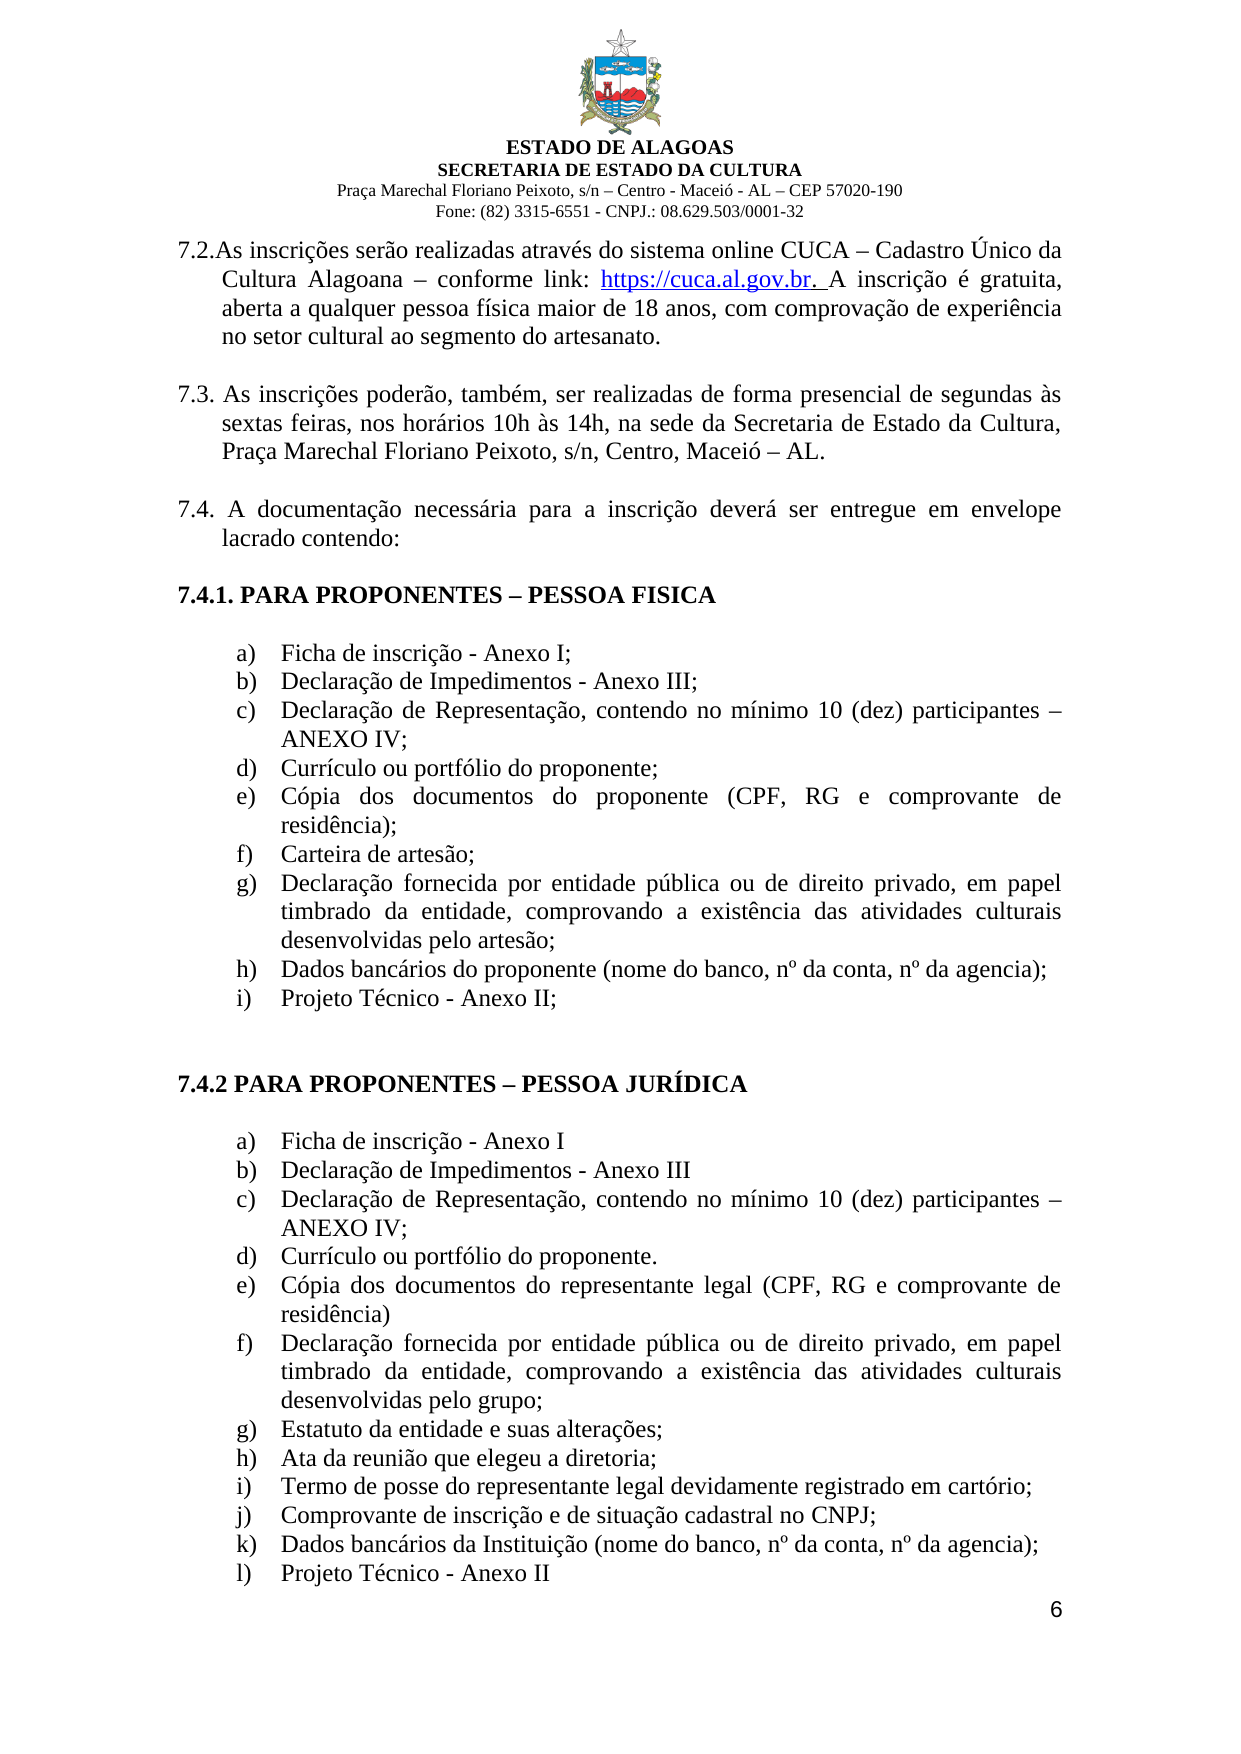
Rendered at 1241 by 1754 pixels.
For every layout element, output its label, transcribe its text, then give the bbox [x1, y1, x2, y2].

picture [578, 29, 662, 135]
list Comprovante de inscrição e de situação cadastral no CNPJ; [236, 1500, 1062, 1529]
list Dados bancários do proponente (nome do banco, nº da conta, nº da agencia); [236, 954, 1062, 983]
list Ficha de inscrição - Anexo I; [236, 638, 1062, 666]
list Projeto Técnico - Anexo II [236, 1558, 1062, 1586]
list Estatuto da entidade e suas alterações; [236, 1414, 1062, 1443]
list Currículo ou portfólio do proponente; [236, 753, 1062, 781]
text 7.4. A documentação necessária para a inscrição deverá ser entregue em envelope lacrado contendo: [177, 494, 1062, 551]
list Declaração de Representação, contendo no mínimo 10 (dez) participantes – ANEXO IV; [236, 1184, 1062, 1241]
list Cópia dos documentos do proponente (CPF, RG e comprovante de residência); [236, 781, 1062, 839]
list Dados bancários da Instituição (nome do banco, nº da conta, nº da agencia); [236, 1529, 1062, 1558]
text 7.3. As inscrições poderão, também, ser realizadas de forma presencial de segundas às sextas feiras, nos horários 10h às 14h, na sede da Secretaria de Estado da Cultura, Praça Marechal Floriano Peixoto, s/n, Centro, Maceió – AL. [177, 379, 1062, 465]
list Declaração fornecida por entidade pública ou de direito privado, em papel timbrado da entidade, comprovando a existência das atividades culturais desenvolvidas pelo grupo; [236, 1328, 1062, 1414]
list Projeto Técnico - Anexo II; [236, 983, 1062, 1011]
list Currículo ou portfólio do proponente. [236, 1241, 1062, 1270]
list Declaração de Impedimentos - Anexo III; [236, 666, 1062, 695]
list Declaração de Impedimentos - Anexo III [236, 1155, 1062, 1184]
list Termo de posse do representante legal devidamente registrado em cartório; [236, 1471, 1062, 1500]
text 7.4.1. PARA PROPONENTES – PESSOA FISICA [177, 580, 1062, 609]
list Ata da reunião que elegeu a diretoria; [236, 1443, 1062, 1471]
list Declaração fornecida por entidade pública ou de direito privado, em papel timbrado da entidade, comprovando a existência das atividades culturais desenvolvidas pelo artesão; [236, 868, 1062, 954]
list Ficha de inscrição - Anexo I [236, 1126, 1062, 1155]
text 7.2.As inscrições serão realizadas através do sistema online CUCA – Cadastro Único da Cultura Alagoana – conforme link: https://cuca.al.gov.br. A inscrição é gratuita, aberta a qualquer pessoa física maior de 18 anos, com comprovação de experiência no setor cultural ao segmento do artesanato. [177, 235, 1062, 350]
list Cópia dos documentos do representante legal (CPF, RG e comprovante de residência) [236, 1270, 1062, 1328]
list Carteira de artesão; [236, 839, 1062, 868]
list Declaração de Representação, contendo no mínimo 10 (dez) participantes – ANEXO IV; [236, 695, 1062, 753]
text 7.4.2 PARA PROPONENTES – PESSOA JURÍDICA [177, 1069, 1062, 1098]
